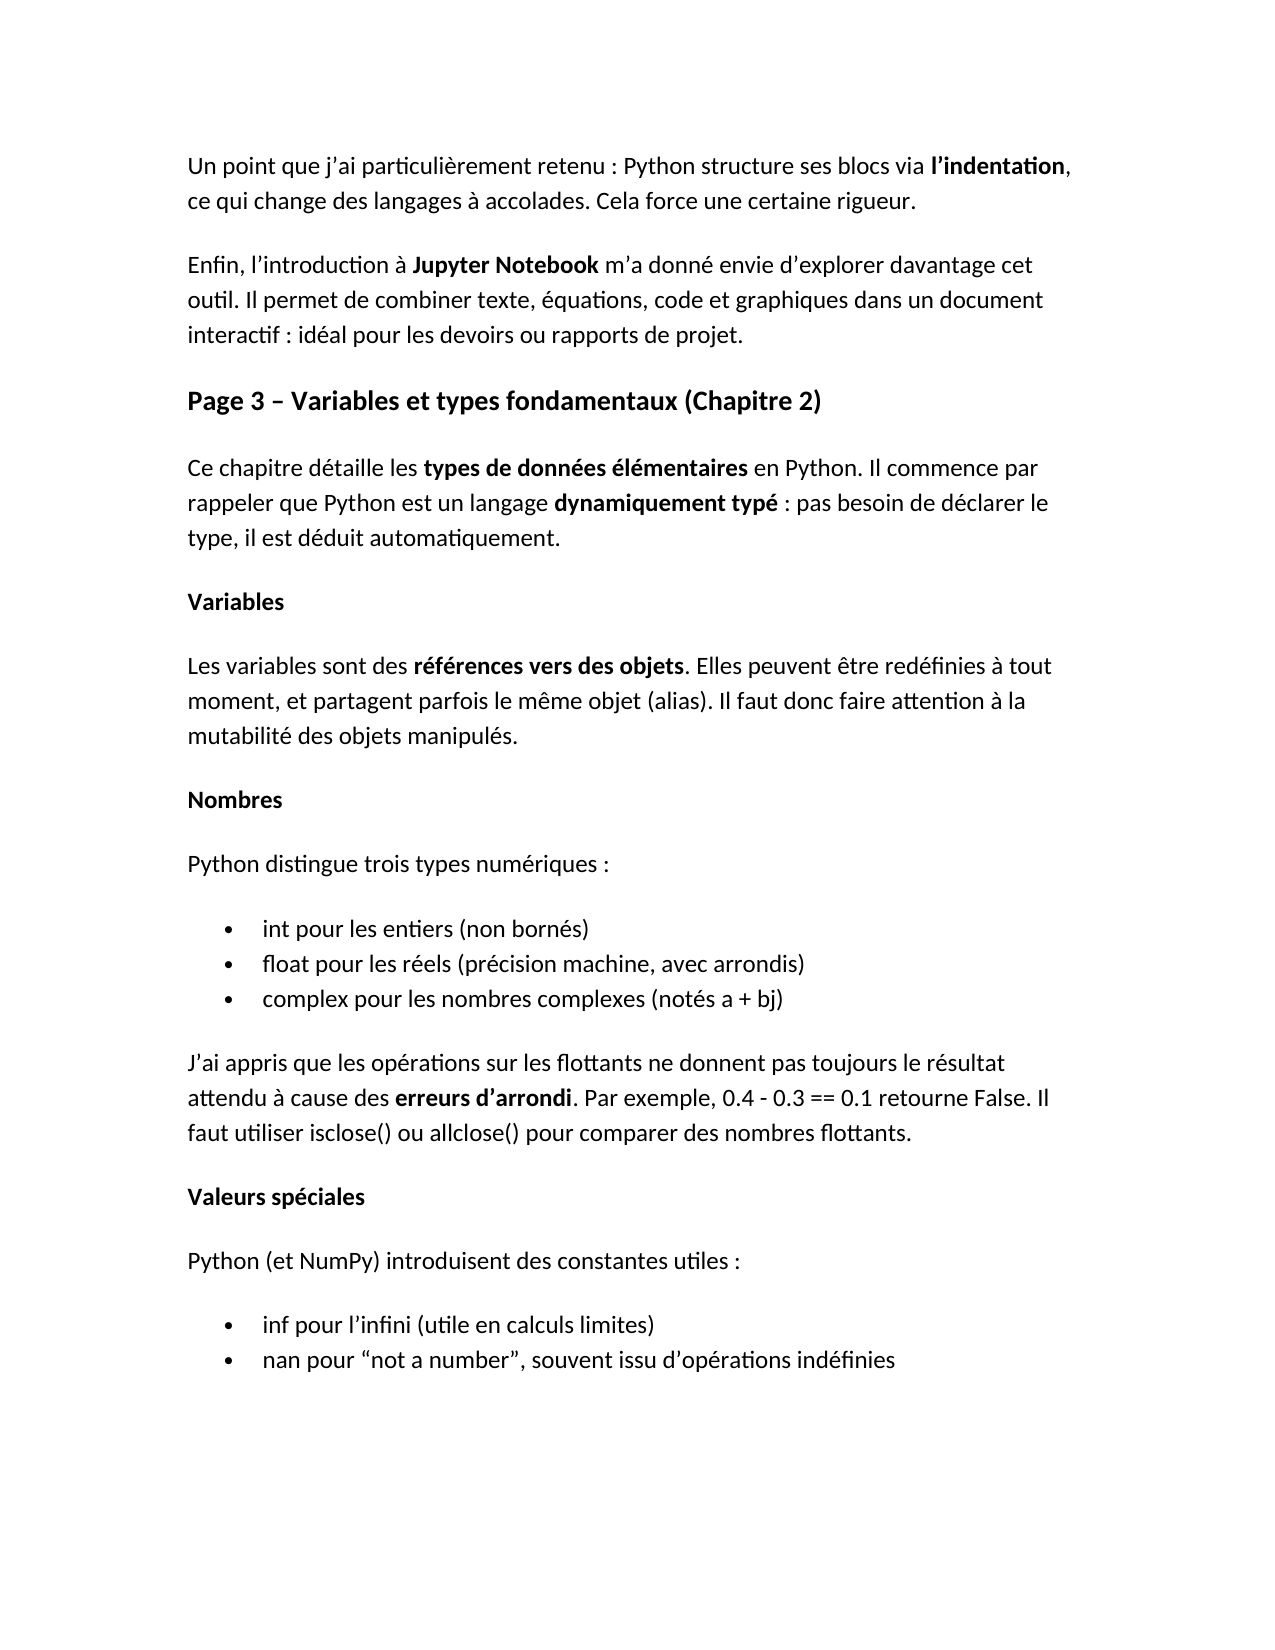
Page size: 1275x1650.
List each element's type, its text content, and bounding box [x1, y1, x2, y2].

list int pour les entiers (non bornés) [225, 913, 1087, 943]
text J’ai appris que les opérations sur les flottants ne donnent pas toujours le résultat attendu à cause des erreurs d’arrondi. Par exemple, 0.4 - 0.3 == 0.1 retourne False. Il faut utiliser isclose() ou allclose() pour comparer des nombres flottants. [187, 1047, 1087, 1147]
text Python distingue trois types numériques : [187, 849, 1087, 879]
text Python (et NumPy) introduisent des constantes utiles : [187, 1245, 1087, 1276]
list float pour les réels (précision machine, avec arrondis) [225, 948, 1087, 978]
text Les variables sont des références vers des objets. Elles peuvent être redéfinies à tout moment, et partagent parfois le même objet (alias). Il faut donc faire attention à la mutabilité des objets manipulés. [187, 650, 1087, 751]
text Un point que j’ai particulièrement retenu : Python structure ses blocs via l’indentation, ce qui change des langages à accolades. Cela force une certaine rigueur. [187, 150, 1087, 216]
text Variables [187, 586, 1087, 617]
list complex pour les nombres complexes (notés a + bj) [225, 983, 1087, 1013]
text Ce chapitre détaille les types de données élémentaires en Python. Il commence par rappeler que Python est un langage dynamiquement typé : pas besoin de déclarer le type, il est déduit automatiquement. [187, 452, 1087, 552]
text Page 3 – Variables et types fondamentaux (Chapitre 2) [187, 383, 1087, 418]
text Enfin, l’introduction à Jupyter Notebook m’a donné envie d’explorer davantage cet outil. Il permet de combiner texte, équations, code et graphiques dans un document interactif : idéal pour les devoirs ou rapports de projet. [187, 249, 1087, 350]
text Nombres [187, 784, 1087, 815]
list inf pour l’infini (utile en calculs limites) [225, 1309, 1087, 1340]
list nan pour “not a number”, souvent issu d’opérations indéfinies [225, 1344, 1087, 1375]
text Valeurs spéciales [187, 1181, 1087, 1212]
